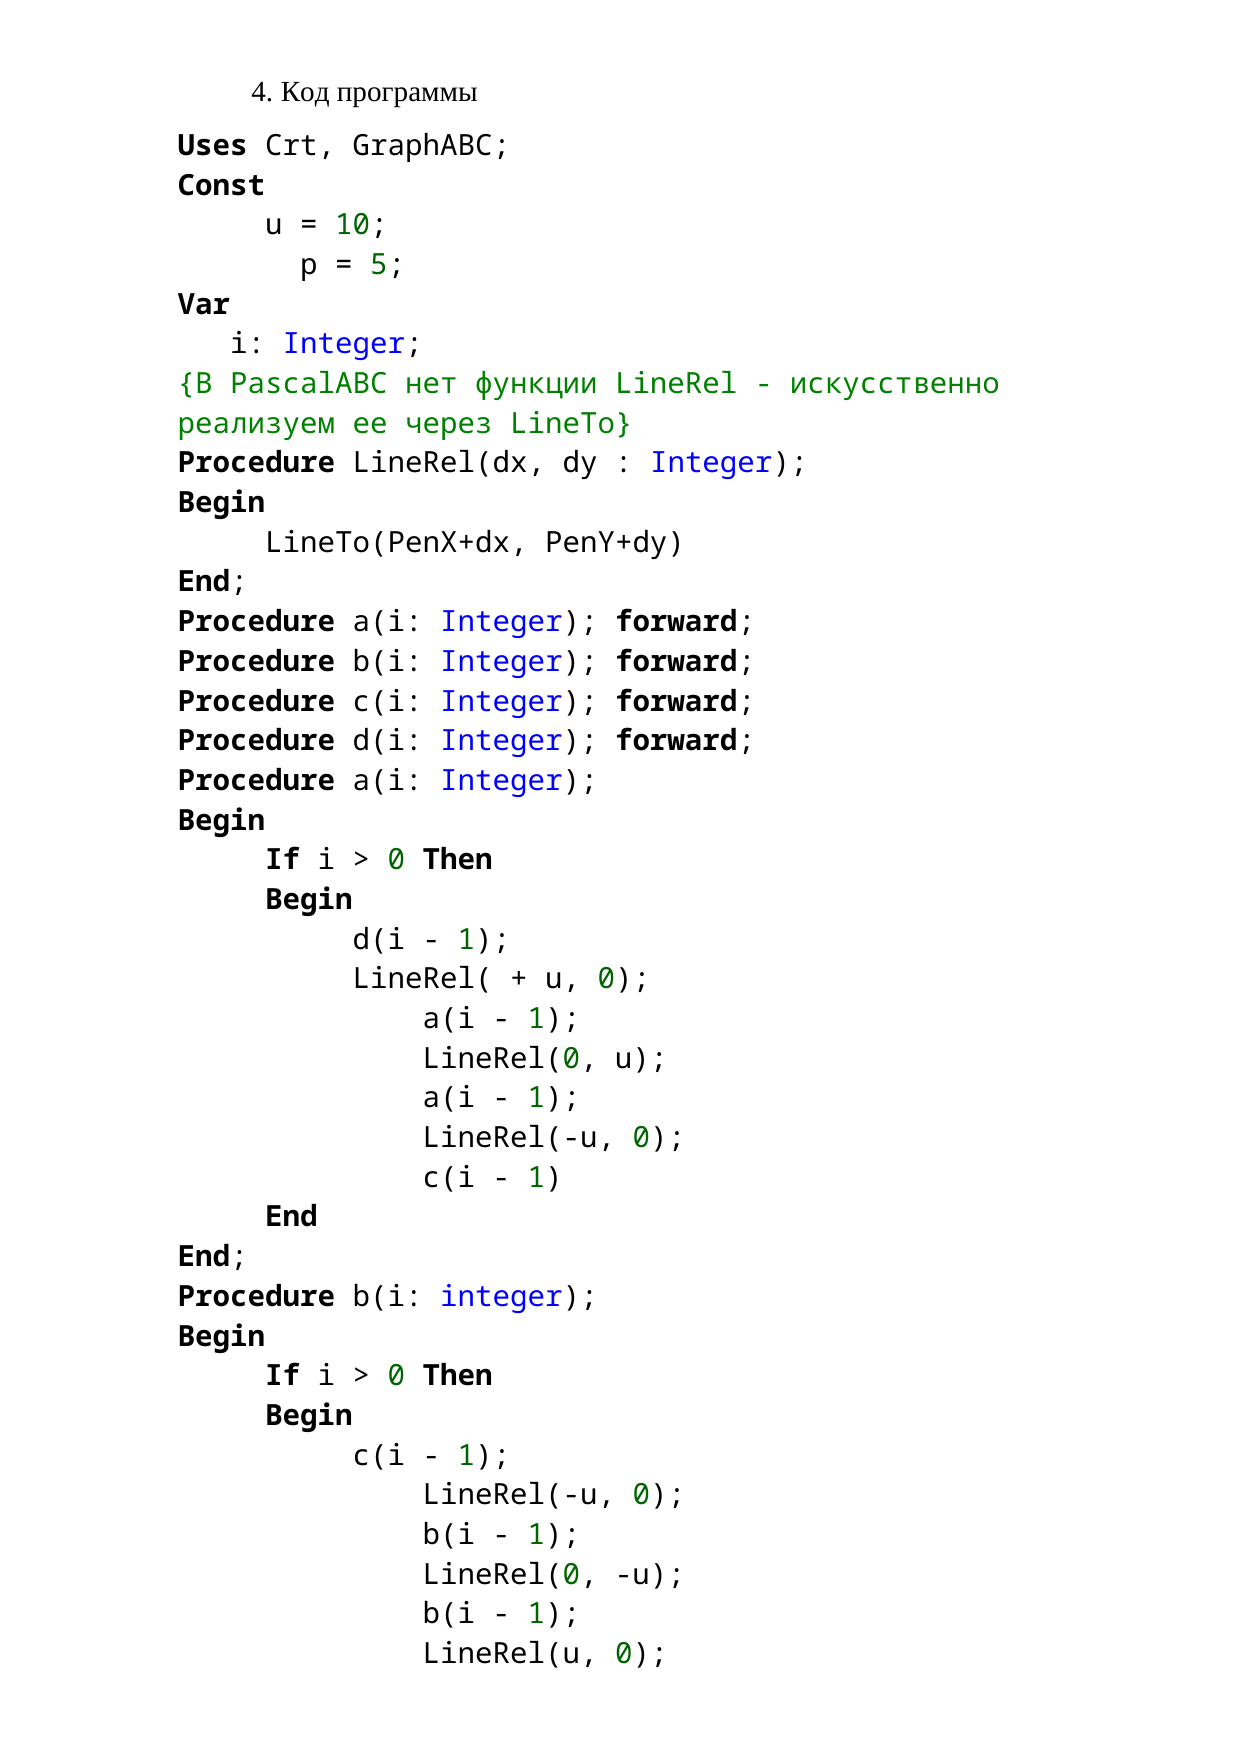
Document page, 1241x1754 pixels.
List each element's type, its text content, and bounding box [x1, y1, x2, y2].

text LineRel( + u, 0); [177, 958, 1152, 997]
text a(i - 1); [177, 1077, 1152, 1116]
text a(i - 1); [177, 997, 1152, 1037]
text Begin [177, 799, 1152, 838]
text End; [177, 561, 1152, 600]
text If i > 0 Then [177, 1354, 1152, 1394]
text Procedure d(i: Integer); forward; [177, 719, 1152, 759]
text {В PascalABC нет функции LineRel - искусственно реализуем ее через LineTo} [177, 362, 1152, 442]
text LineRel(0, -u); [177, 1553, 1152, 1593]
text Procedure a(i: Integer); forward; [177, 600, 1152, 640]
text End [177, 1196, 1152, 1235]
text Begin [177, 481, 1152, 521]
text b(i - 1); [177, 1513, 1152, 1553]
text Uses Crt, GraphABC; [177, 124, 1152, 164]
text End; [177, 1235, 1152, 1275]
text c(i - 1); [177, 1434, 1152, 1473]
text Procedure b(i: integer); [177, 1275, 1152, 1315]
text Procedure a(i: Integer); [177, 759, 1152, 799]
text Var [177, 283, 1152, 323]
text c(i - 1) [177, 1156, 1152, 1196]
text Begin [177, 1315, 1152, 1354]
text LineRel(0, u); [177, 1037, 1152, 1077]
text Begin [177, 878, 1152, 918]
text Procedure b(i: Integer); forward; [177, 640, 1152, 680]
text LineRel(-u, 0); [177, 1116, 1152, 1156]
text p = 5; [177, 243, 1152, 283]
text If i > 0 Then [177, 838, 1152, 878]
text b(i - 1); [177, 1593, 1152, 1632]
text Procedure c(i: Integer); forward; [177, 680, 1152, 719]
text d(i - 1); [177, 918, 1152, 958]
text Procedure LineRel(dx, dy : Integer); [177, 442, 1152, 481]
text LineRel(u, 0); [177, 1632, 1152, 1672]
text LineRel(-u, 0); [177, 1473, 1152, 1513]
list Код программы [177, 74, 1152, 107]
text Begin [177, 1394, 1152, 1434]
text LineTo(PenX+dx, PenY+dy) [177, 521, 1152, 561]
text i: Integer; [177, 323, 1152, 362]
text u = 10; [177, 203, 1152, 243]
text Const [177, 164, 1152, 203]
